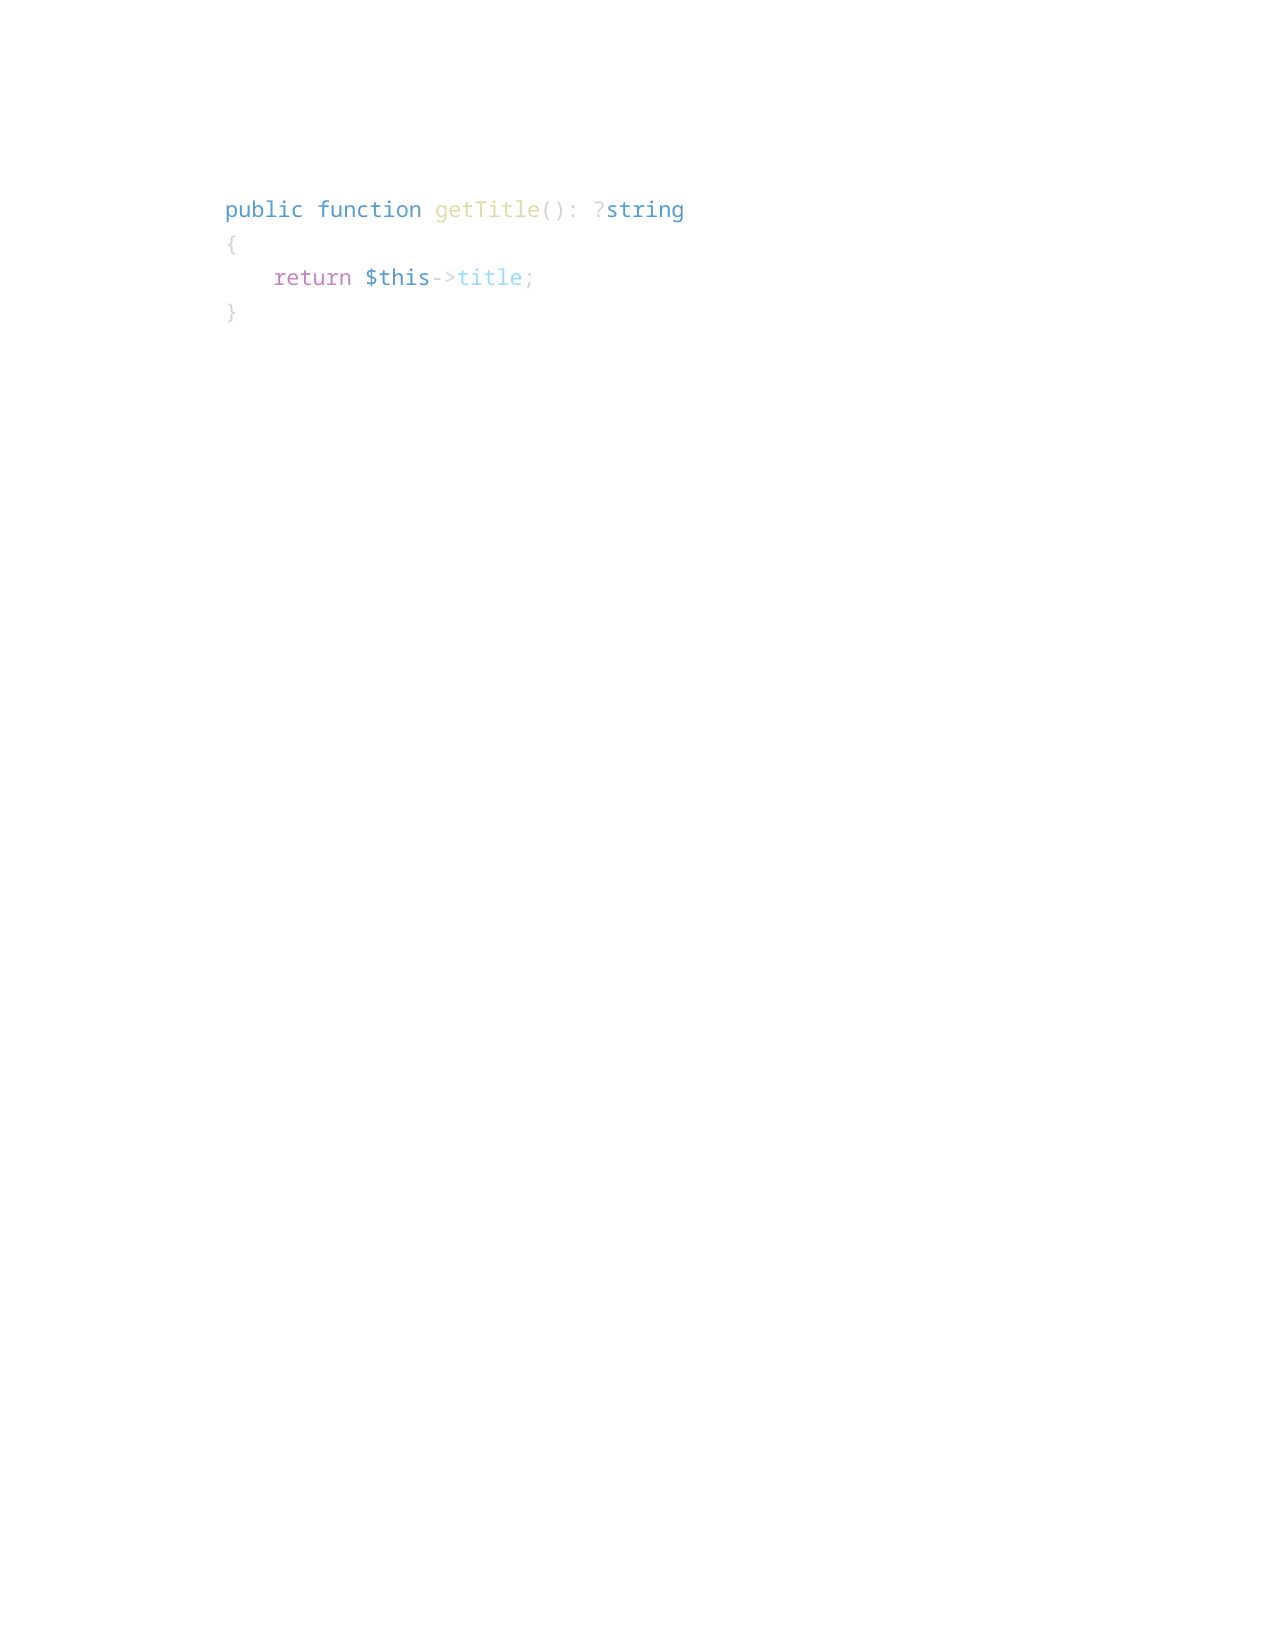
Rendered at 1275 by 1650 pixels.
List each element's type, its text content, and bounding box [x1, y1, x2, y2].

text } [225, 296, 1202, 325]
text return $this->title; [273, 262, 1202, 292]
text { [225, 228, 1202, 258]
text public function getTitle(): ?string [225, 194, 1202, 224]
